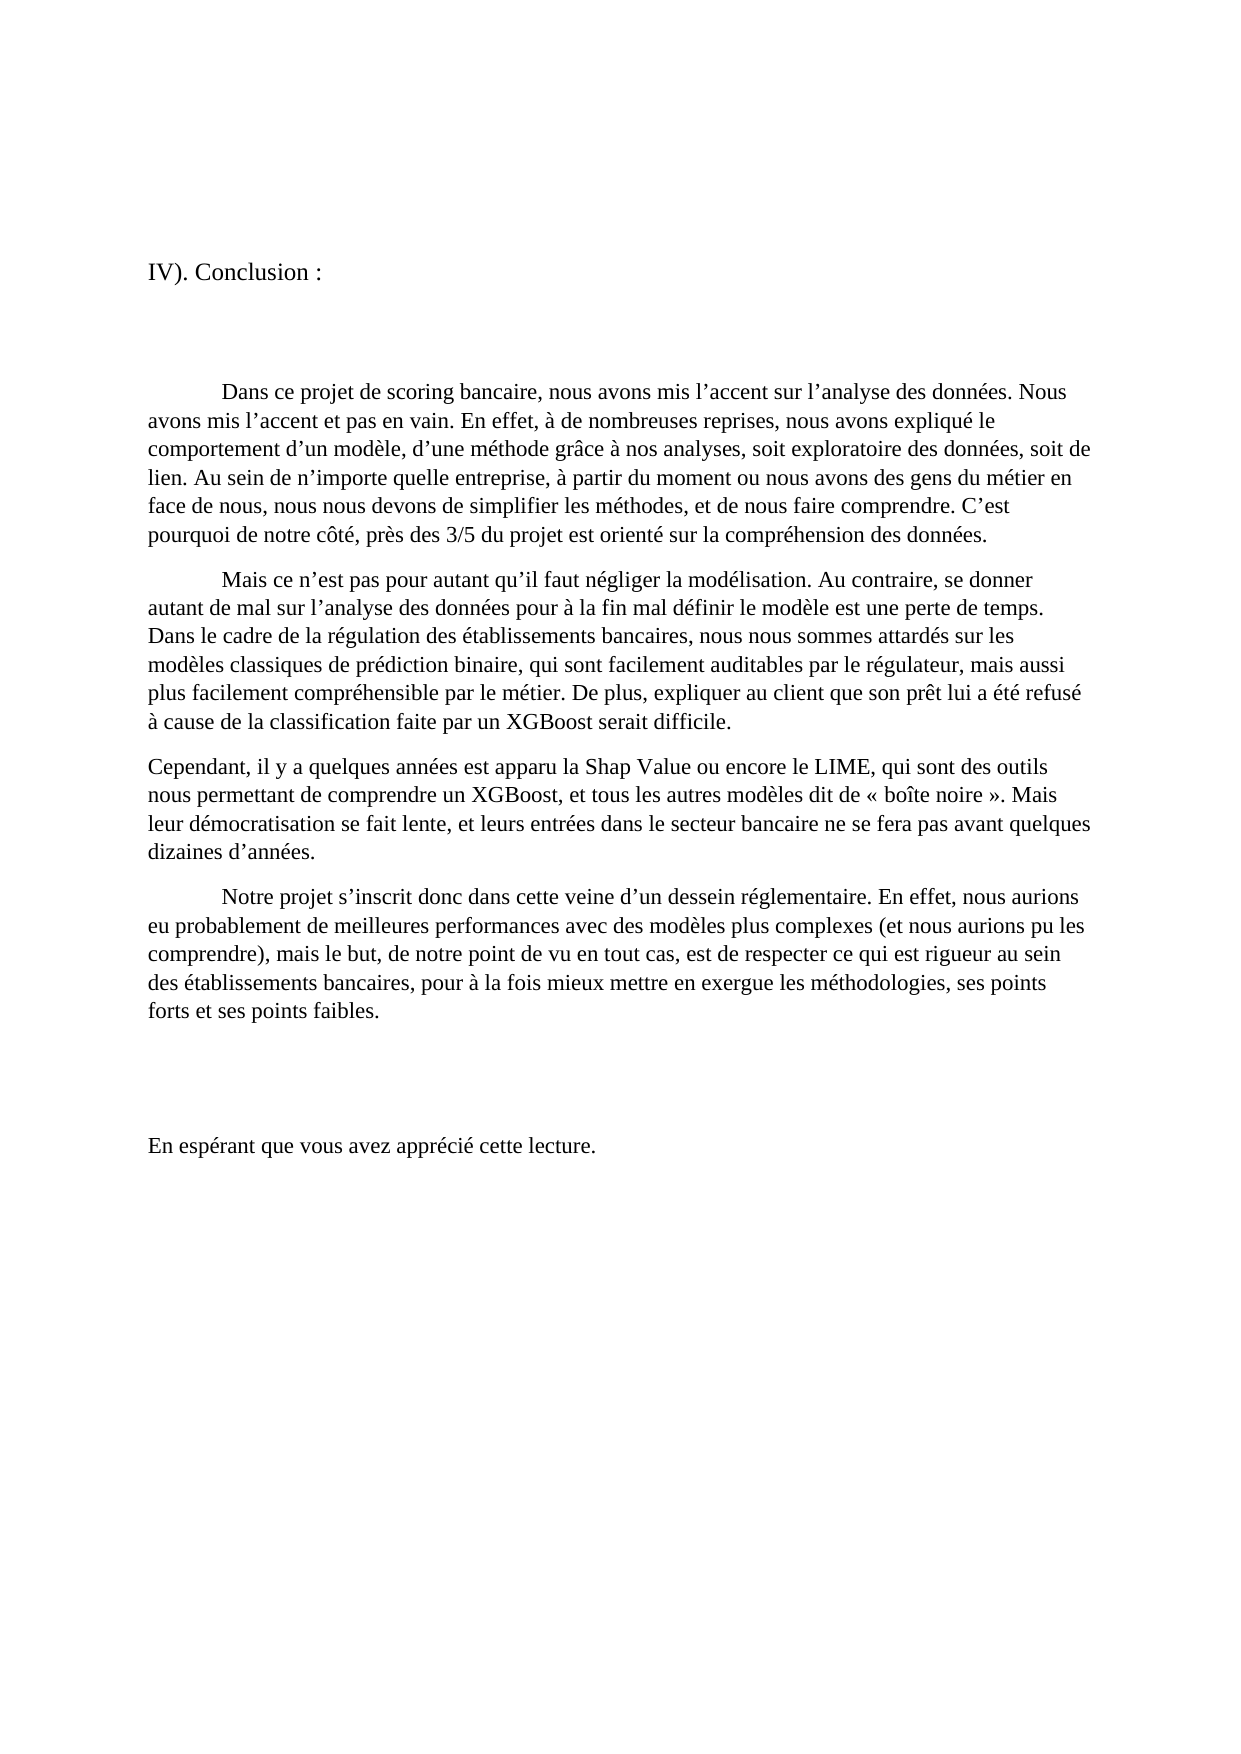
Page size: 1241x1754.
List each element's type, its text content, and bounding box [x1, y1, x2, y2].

text Dans ce projet de scoring bancaire, nous avons mis l’accent sur l’analyse des données. Nous avons mis l’accent et pas en vain. En effet, à de nombreuses reprises, nous avons expliqué le comportement d’un modèle, d’une méthode grâce à nos analyses, soit exploratoire des données, soit de lien. Au sein de n’importe quelle entreprise, à partir du moment ou nous avons des gens du métier en face de nous, nous nous devons de simplifier les méthodes, et de nous faire comprendre. C’est pourquoi de notre côté, près des 3/5 du projet est orienté sur la compréhension des données. [148, 378, 1092, 547]
text Notre projet s’inscrit donc dans cette veine d’un dessein réglementaire. En effet, nous aurions eu probablement de meilleures performances avec des modèles plus complexes (et nous aurions pu les comprendre), mais le but, de notre point de vu en tout cas, est de respecter ce qui est rigueur au sein des établissements bancaires, pour à la fois mieux mettre en exergue les méthodologies, ses points forts et ses points faibles. [148, 883, 1092, 1023]
text Cependant, il y a quelques années est apparu la Shap Value ou encore le LIME, qui sont des outils nous permettant de comprendre un XGBoost, et tous les autres modèles dit de « boîte noire ». Mais leur démocratisation se fait lente, et leurs entrées dans le secteur bancaire ne se fera pas avant quelques dizaines d’années. [148, 753, 1092, 865]
text En espérant que vous avez apprécié cette lecture. [148, 1132, 1092, 1159]
subtitle IV). Conclusion : [148, 257, 1092, 286]
text Mais ce n’est pas pour autant qu’il faut négliger la modélisation. Au contraire, se donner autant de mal sur l’analyse des données pour à la fin mal définir le modèle est une perte de temps. Dans le cadre de la régulation des établissements bancaires, nous nous sommes attardés sur les modèles classiques de prédiction binaire, qui sont facilement auditables par le régulateur, mais aussi plus facilement compréhensible par le métier. De plus, expliquer au client que son prêt lui a été refusé à cause de la classification faite par un XGBoost serait difficile. [148, 566, 1092, 734]
